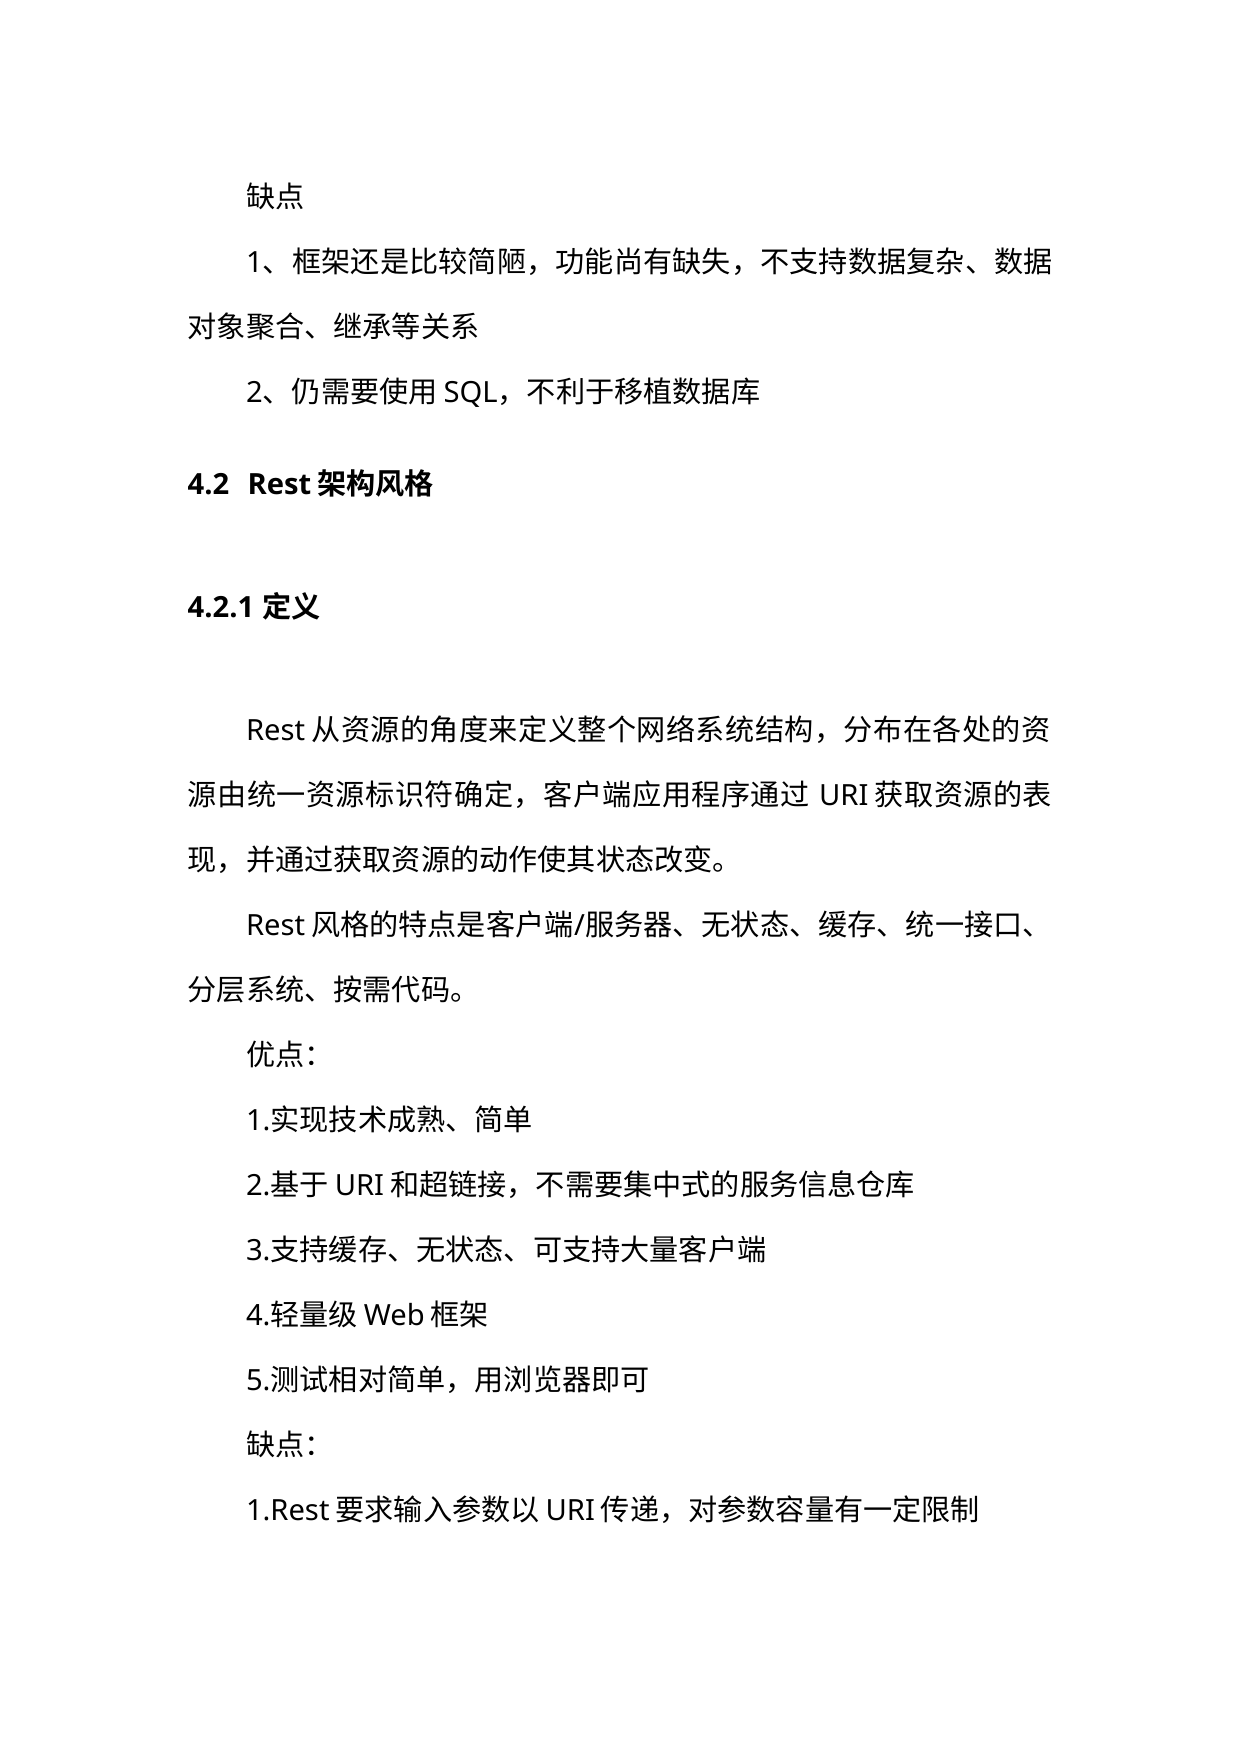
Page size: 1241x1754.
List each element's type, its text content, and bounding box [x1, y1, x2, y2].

text Rest风格的特点是客户端/服务器、无状态、缓存、统一接口、分层系统、按需代码。 [187, 890, 1053, 1020]
text 1.实现技术成熟、简单 [187, 1085, 1053, 1150]
text 3.支持缓存、无状态、可支持大量客户端 [187, 1215, 1053, 1280]
text 优点： [187, 1020, 1053, 1085]
text 缺点： [187, 1410, 1053, 1475]
text 缺点 [187, 162, 1053, 227]
subtitle Rest架构风格 [187, 449, 1053, 514]
text 2、仍需要使用SQL，不利于移植数据库 [187, 357, 1053, 422]
text 1、框架还是比较简陋，功能尚有缺失，不支持数据复杂、数据对象聚合、继承等关系 [187, 227, 1053, 357]
text 5.测试相对简单，用浏览器即可 [187, 1345, 1053, 1410]
text 1.Rest要求输入参数以URI传递，对参数容量有一定限制 [187, 1475, 1053, 1540]
subtitle 定义 [187, 572, 1053, 637]
text 2.基于URI和超链接，不需要集中式的服务信息仓库 [187, 1150, 1053, 1215]
text Rest从资源的角度来定义整个网络系统结构，分布在各处的资源由统一资源标识符确定，客户端应用程序通过URI获取资源的表现，并通过获取资源的动作使其状态改变。 [187, 695, 1053, 890]
text 4.轻量级Web框架 [187, 1280, 1053, 1345]
